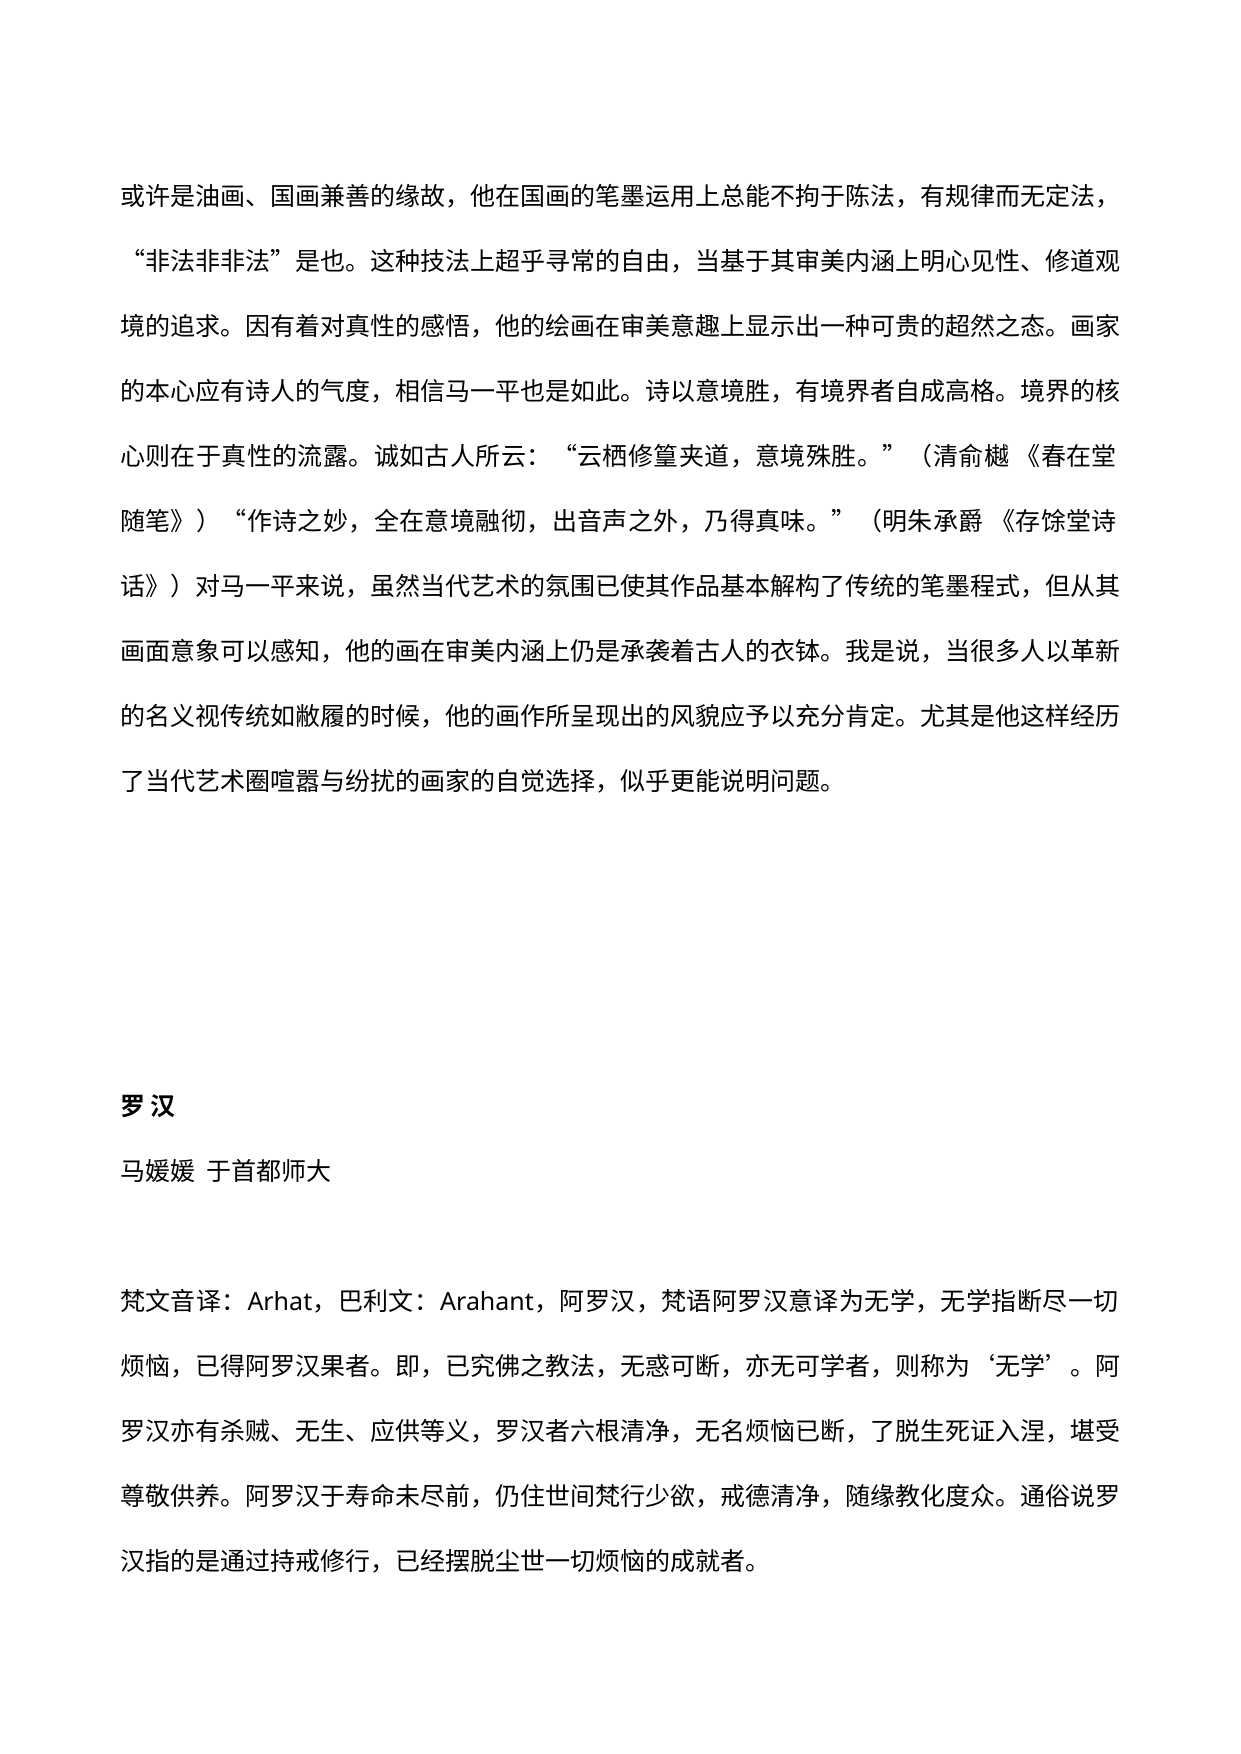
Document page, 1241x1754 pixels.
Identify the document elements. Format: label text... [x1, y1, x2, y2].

text 马媛媛 于首都师大 [120, 1137, 1120, 1202]
text 或许是油画、国画兼善的缘故，他在国画的笔墨运用上总能不拘于陈法，有规律而无定法，“非法非非法”是也。这种技法上超乎寻常的自由，当基于其审美内涵上明心见性、修道观境的追求。因有着对真性的感悟，他的绘画在审美意趣上显示出一种可贵的超然之态。画家的本心应有诗人的气度，相信马一平也是如此。诗以意境胜，有境界者自成高格。境界的核心则在于真性的流露。诚如古人所云：“云栖修篁夹道，意境殊胜。”（清俞樾 《春在堂随笔》）“作诗之妙，全在意境融彻，出音声之外，乃得真味。”（明朱承爵 《存馀堂诗话》）对马一平来说，虽然当代艺术的氛围已使其作品基本解构了传统的笔墨程式，但从其画面意象可以感知，他的画在审美内涵上仍是承袭着古人的衣钵。我是说，当很多人以革新的名义视传统如敝履的时候，他的画作所呈现出的风貌应予以充分肯定。尤其是他这样经历了当代艺术圈喧嚣与纷扰的画家的自觉选择，似乎更能说明问题。 [120, 162, 1120, 812]
text 梵文音译：Arhat，巴利文：Arahant，阿罗汉，梵语阿罗汉意译为无学，无学指断尽一切烦恼，已得阿罗汉果者。即，已究佛之教法，无惑可断，亦无可学者，则称为‘无学’。阿罗汉亦有杀贼、无生、应供等义，罗汉者六根清净，无名烦恼已断，了脱生死证入涅，堪受尊敬供养。阿罗汉于寿命未尽前，仍住世间梵行少欲，戒德清净，随缘教化度众。通俗说罗汉指的是通过持戒修行，已经摆脱尘世一切烦恼的成就者。 [120, 1267, 1120, 1592]
text 罗 汉 [120, 1072, 1120, 1137]
